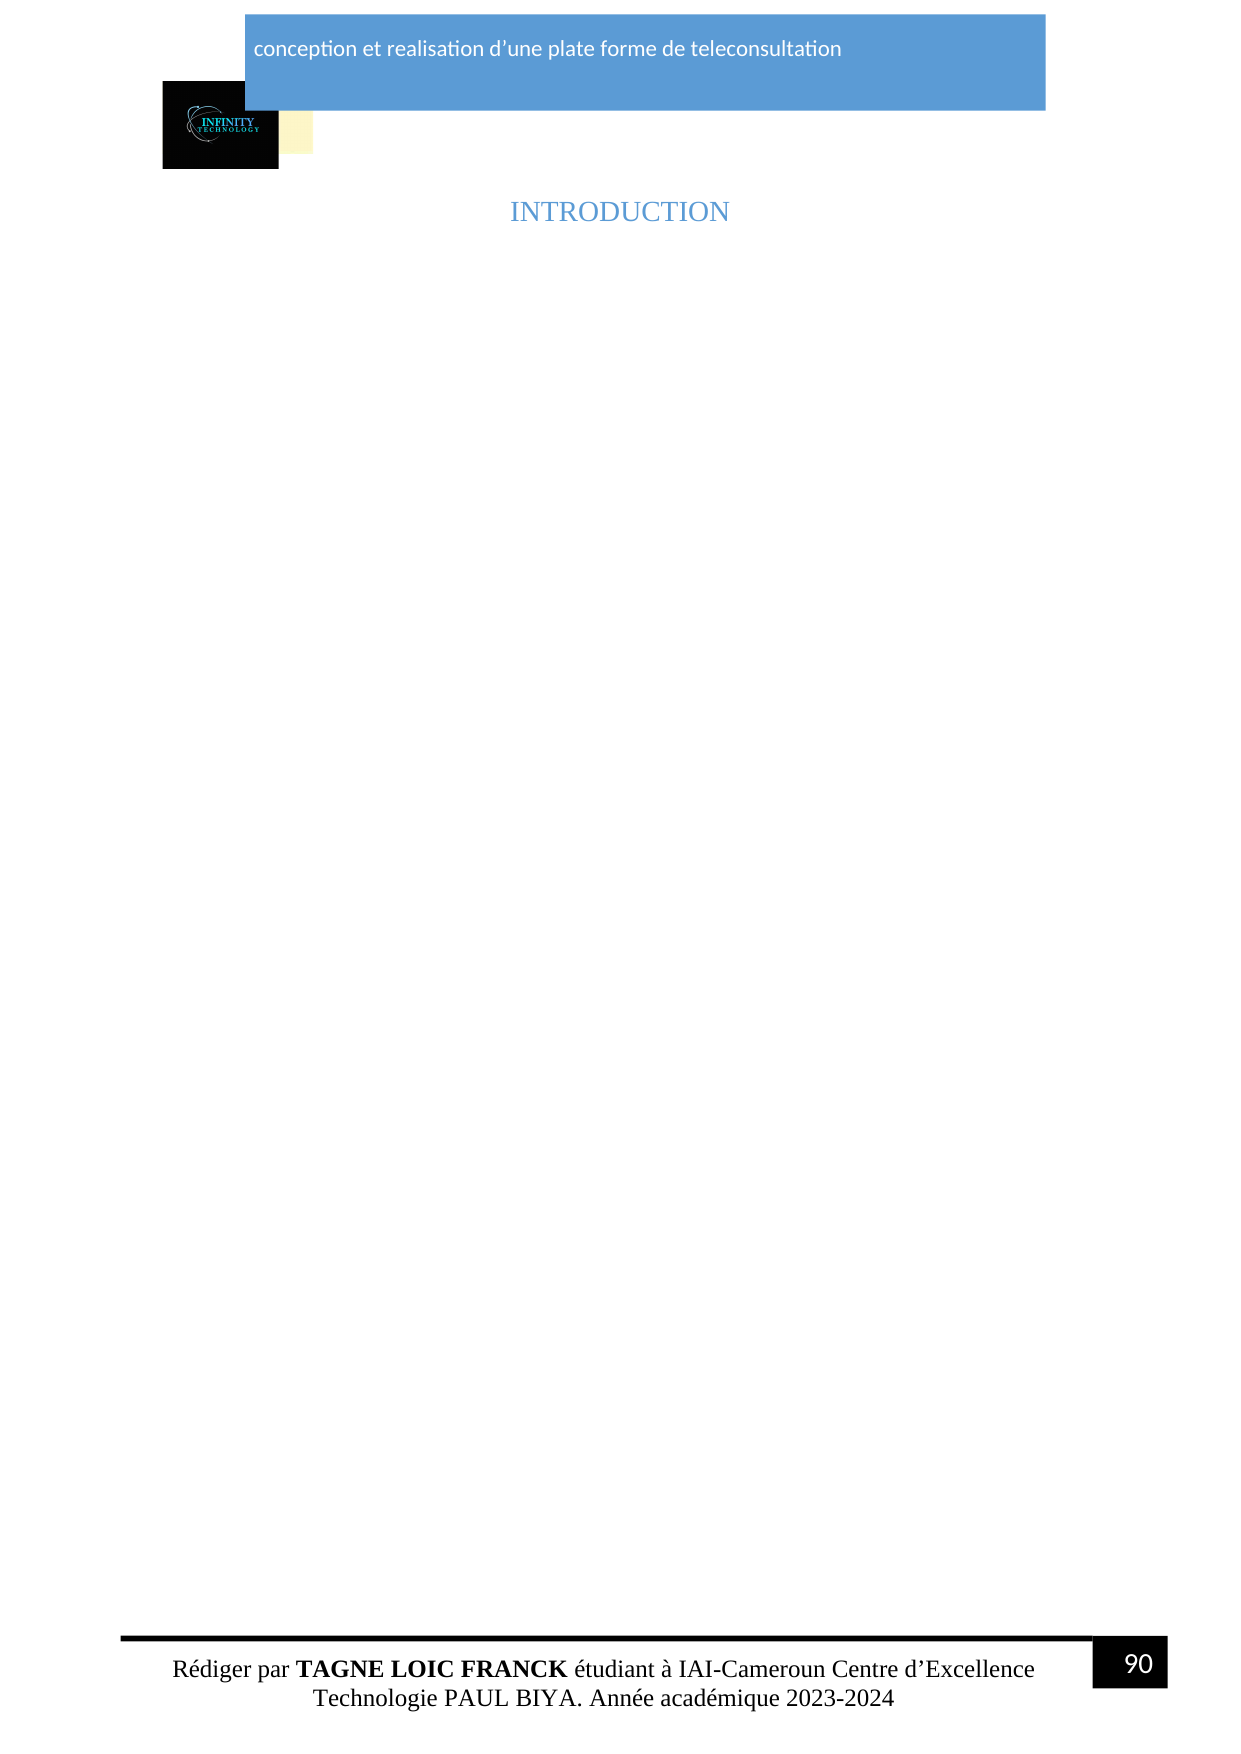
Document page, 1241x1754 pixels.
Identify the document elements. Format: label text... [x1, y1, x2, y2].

picture [162, 81, 314, 169]
text INTRODUCTION [148, 194, 1093, 228]
